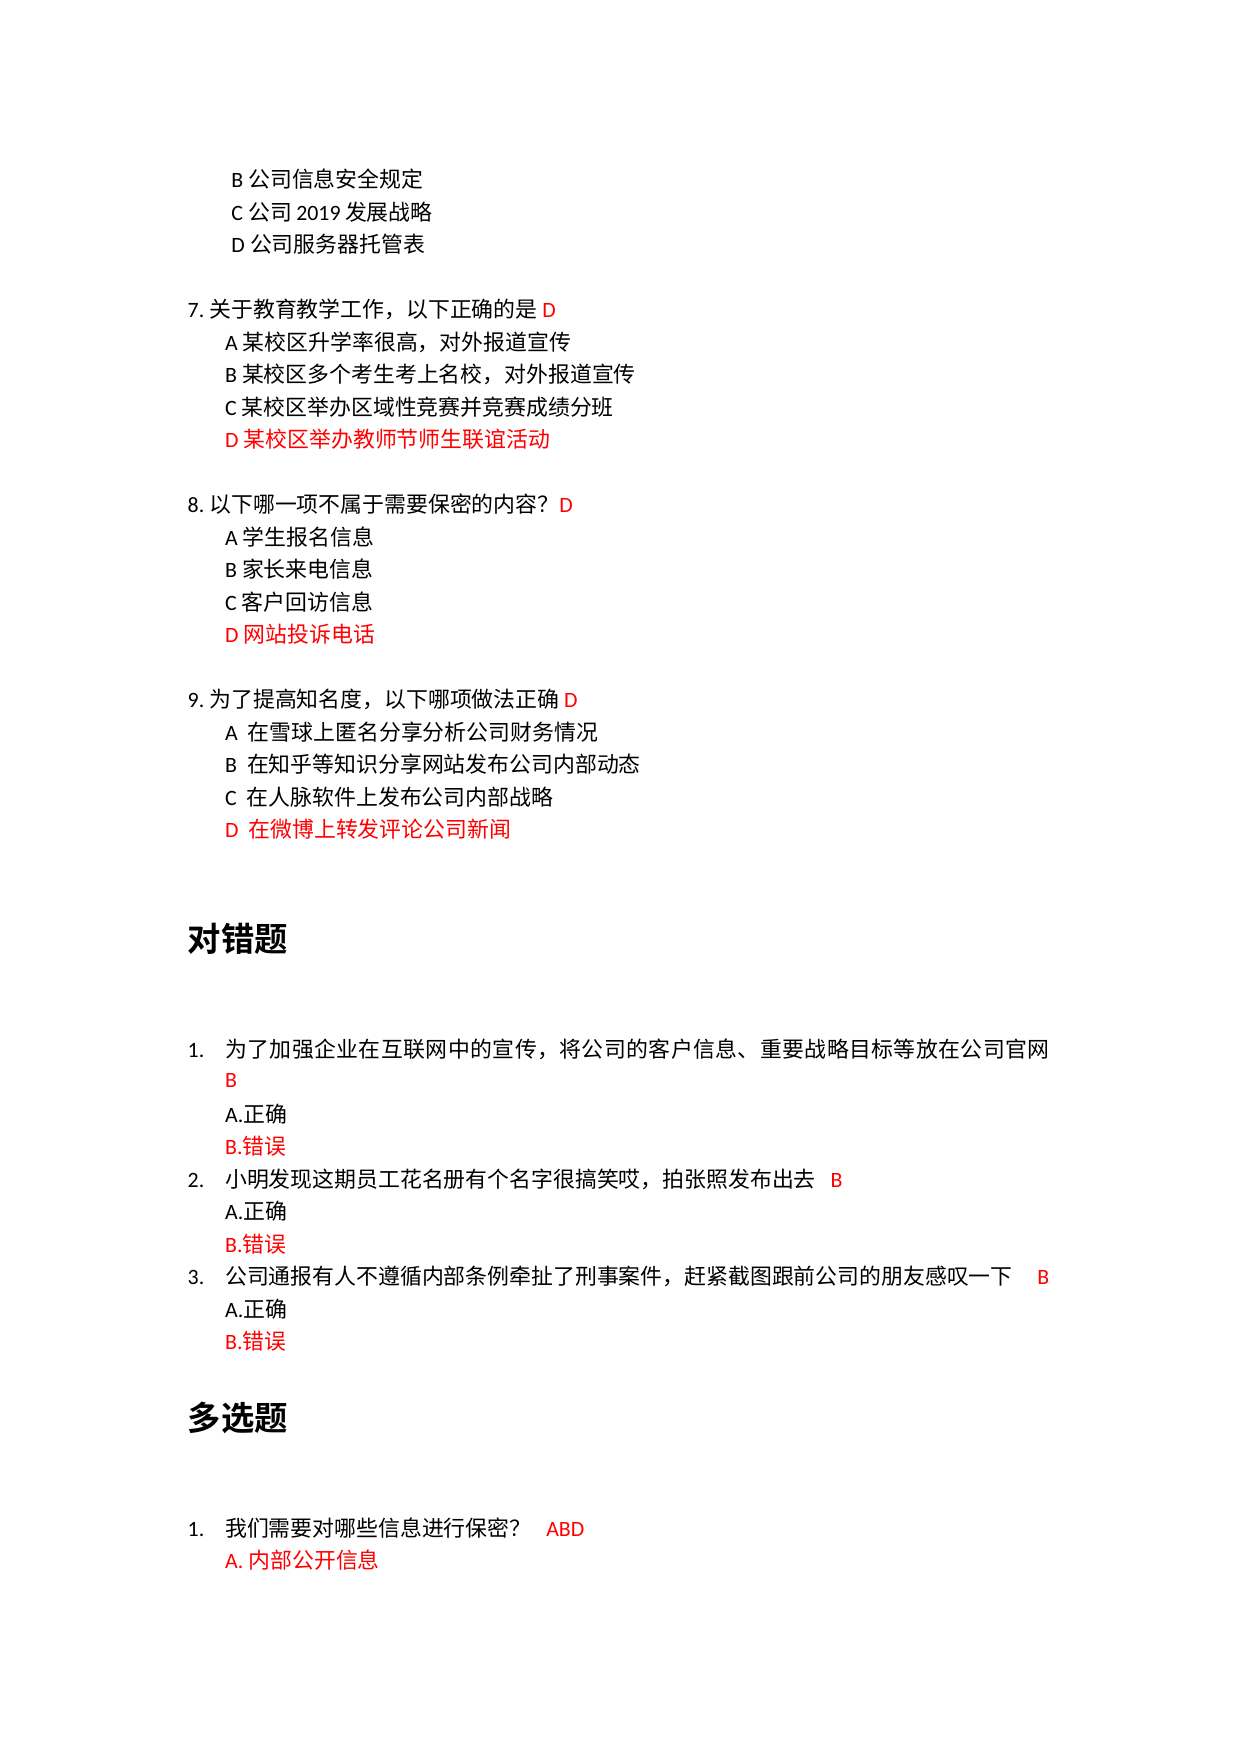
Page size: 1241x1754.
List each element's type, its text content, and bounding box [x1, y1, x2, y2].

list 为了加强企业在互联网中的宣传，将公司的客户信息、重要战略目标等放在公司官网 B [187, 1031, 1053, 1096]
list C 客户回访信息 [225, 584, 1053, 617]
list B.错误 [225, 1324, 1053, 1356]
list 小明发现这期员工花名册有个名字很搞笑哎，拍张照发布出去 B [187, 1161, 1053, 1194]
list 9. 为了提高知名度，以下哪项做法正确 D [187, 682, 1053, 714]
list D 网站投诉电话 [225, 617, 1053, 649]
list B.错误 [225, 1129, 1053, 1161]
list A.正确 [225, 1194, 1053, 1226]
list D 在微博上转发评论公司新闻 [225, 812, 1053, 844]
list A.正确 [225, 1291, 1053, 1324]
list A 在雪球上匿名分享分析公司财务情况 [225, 714, 1053, 747]
list A 某校区升学率很高，对外报道宣传 [225, 324, 1053, 357]
list B 公司信息安全规定 [187, 162, 1053, 194]
list C 公司2019发展战略 [187, 194, 1053, 227]
list C 在人脉软件上发布公司内部战略 [225, 779, 1053, 812]
text B 家长来电信息 [187, 552, 1053, 584]
list D 公司服务器托管表 [187, 227, 1053, 259]
list 我们需要对哪些信息进行保密？ ABD [187, 1511, 1053, 1543]
list 8. 以下哪一项不属于需要保密的内容？D [187, 487, 1053, 519]
list 7. 关于教育教学工作，以下正确的是 D [187, 292, 1053, 324]
list B 在知乎等知识分享网站发布公司内部动态 [225, 747, 1053, 779]
list 公司通报有人不遵循内部条例牵扯了刑事案件，赶紧截图跟前公司的朋友感叹一下 B [187, 1259, 1053, 1291]
list A.正确 [225, 1096, 1053, 1129]
list D 某校区举办教师节师生联谊活动 [225, 422, 1053, 454]
subtitle 多选题 [187, 1383, 1053, 1448]
list B.错误 [225, 1226, 1053, 1259]
list A 学生报名信息 [225, 519, 1053, 552]
text A. 内部公开信息 [225, 1543, 1053, 1576]
list C 某校区举办区域性竞赛并竞赛成绩分班 [225, 389, 1053, 422]
subtitle 对错题 [187, 904, 1053, 969]
list B 某校区多个考生考上名校，对外报道宣传 [225, 357, 1053, 389]
